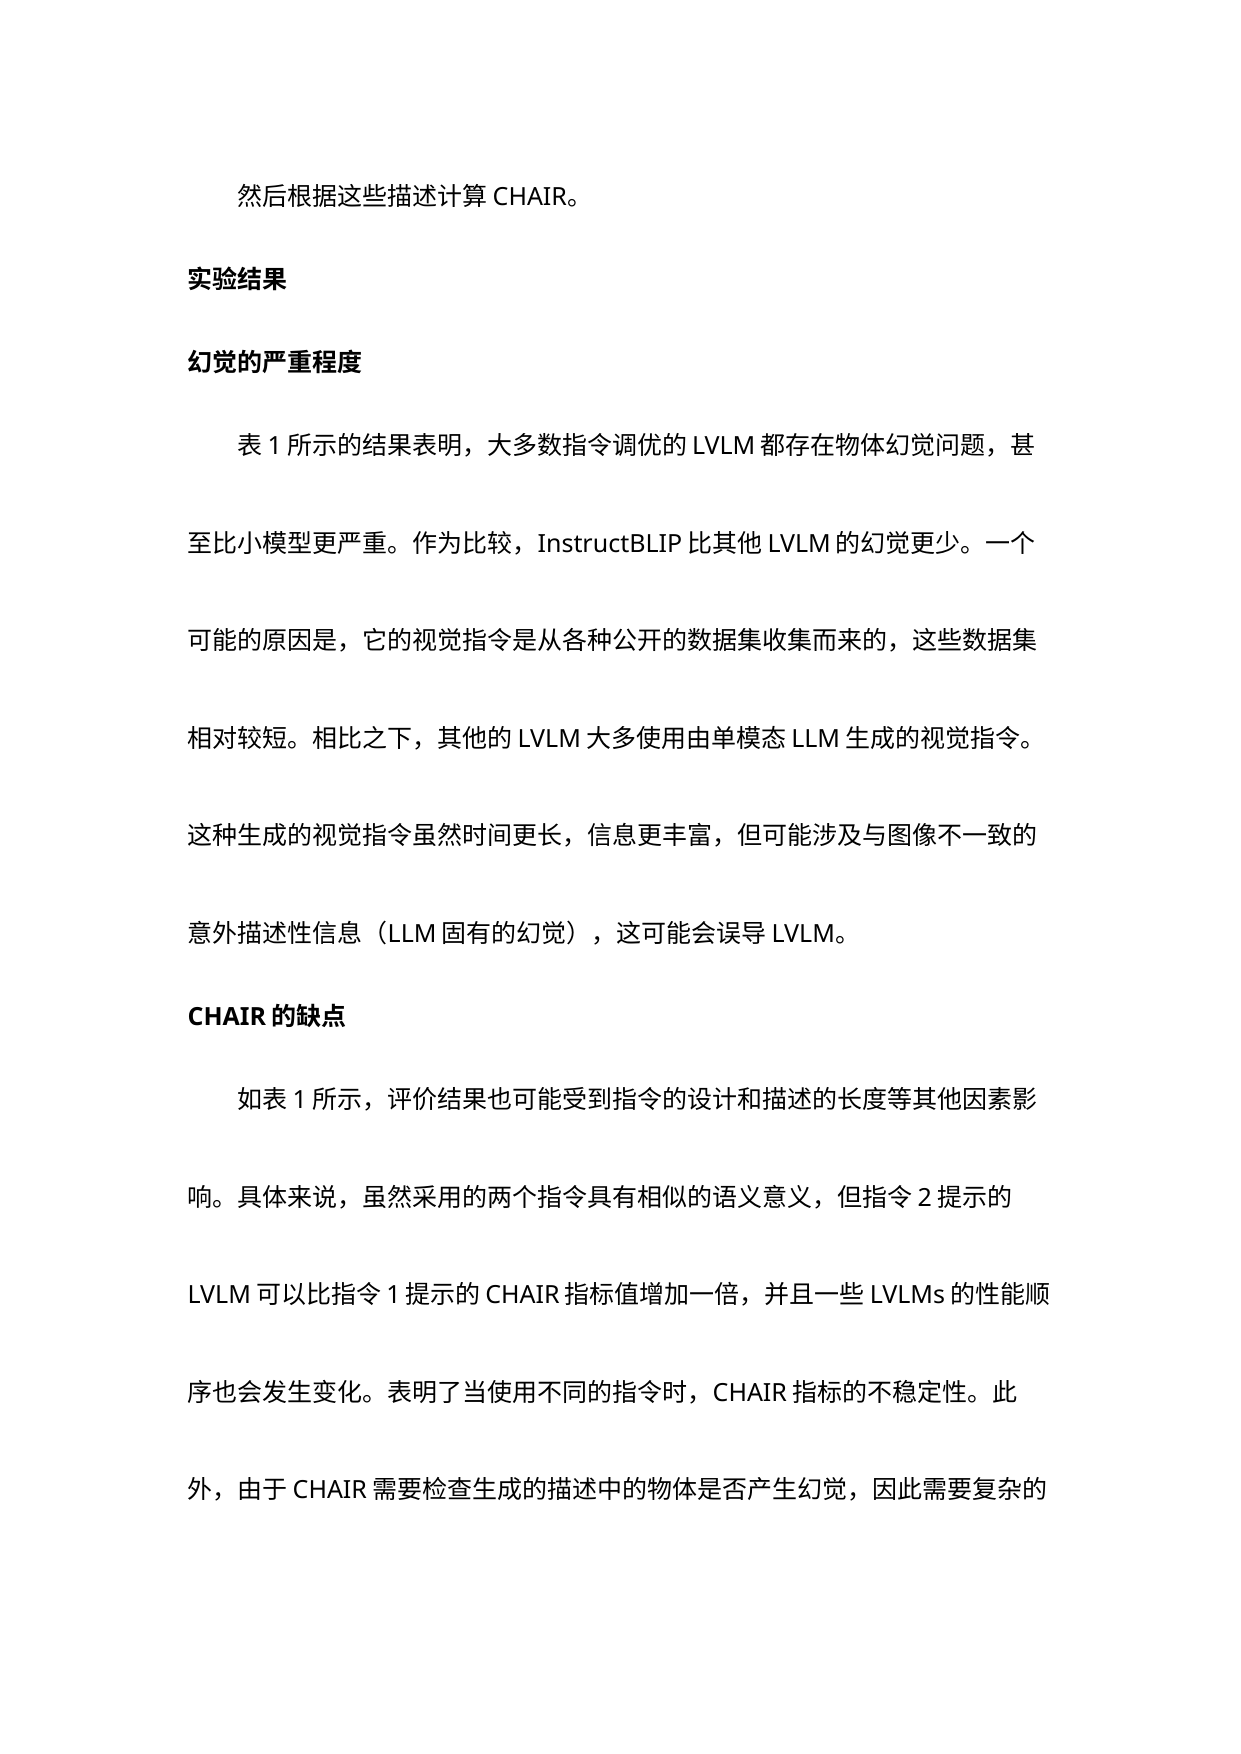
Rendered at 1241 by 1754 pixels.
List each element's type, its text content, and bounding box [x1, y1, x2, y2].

list 幻觉的严重程度 [187, 328, 1053, 393]
list 然后根据这些描述计算CHAIR。 [187, 162, 1053, 227]
list 表1所示的结果表明，大多数指令调优的LVLM都存在物体幻觉问题，甚至比小模型更严重。作为比较，InstructBLIP比其他LVLM的幻觉更少。一个可能的原因是，它的视觉指令是从各种公开的数据集收集而来的，这些数据集相对较短。相比之下，其他的LVLM大多使用由单模态LLM生成的视觉指令。这种生成的视觉指令虽然时间更长，信息更丰富，但可能涉及与图像不一致的意外描述性信息（LLM固有的幻觉），这可能会误导LVLM。 [187, 411, 1053, 964]
list 实验结果 [187, 245, 1053, 310]
list CHAIR的缺点 [187, 982, 1053, 1047]
